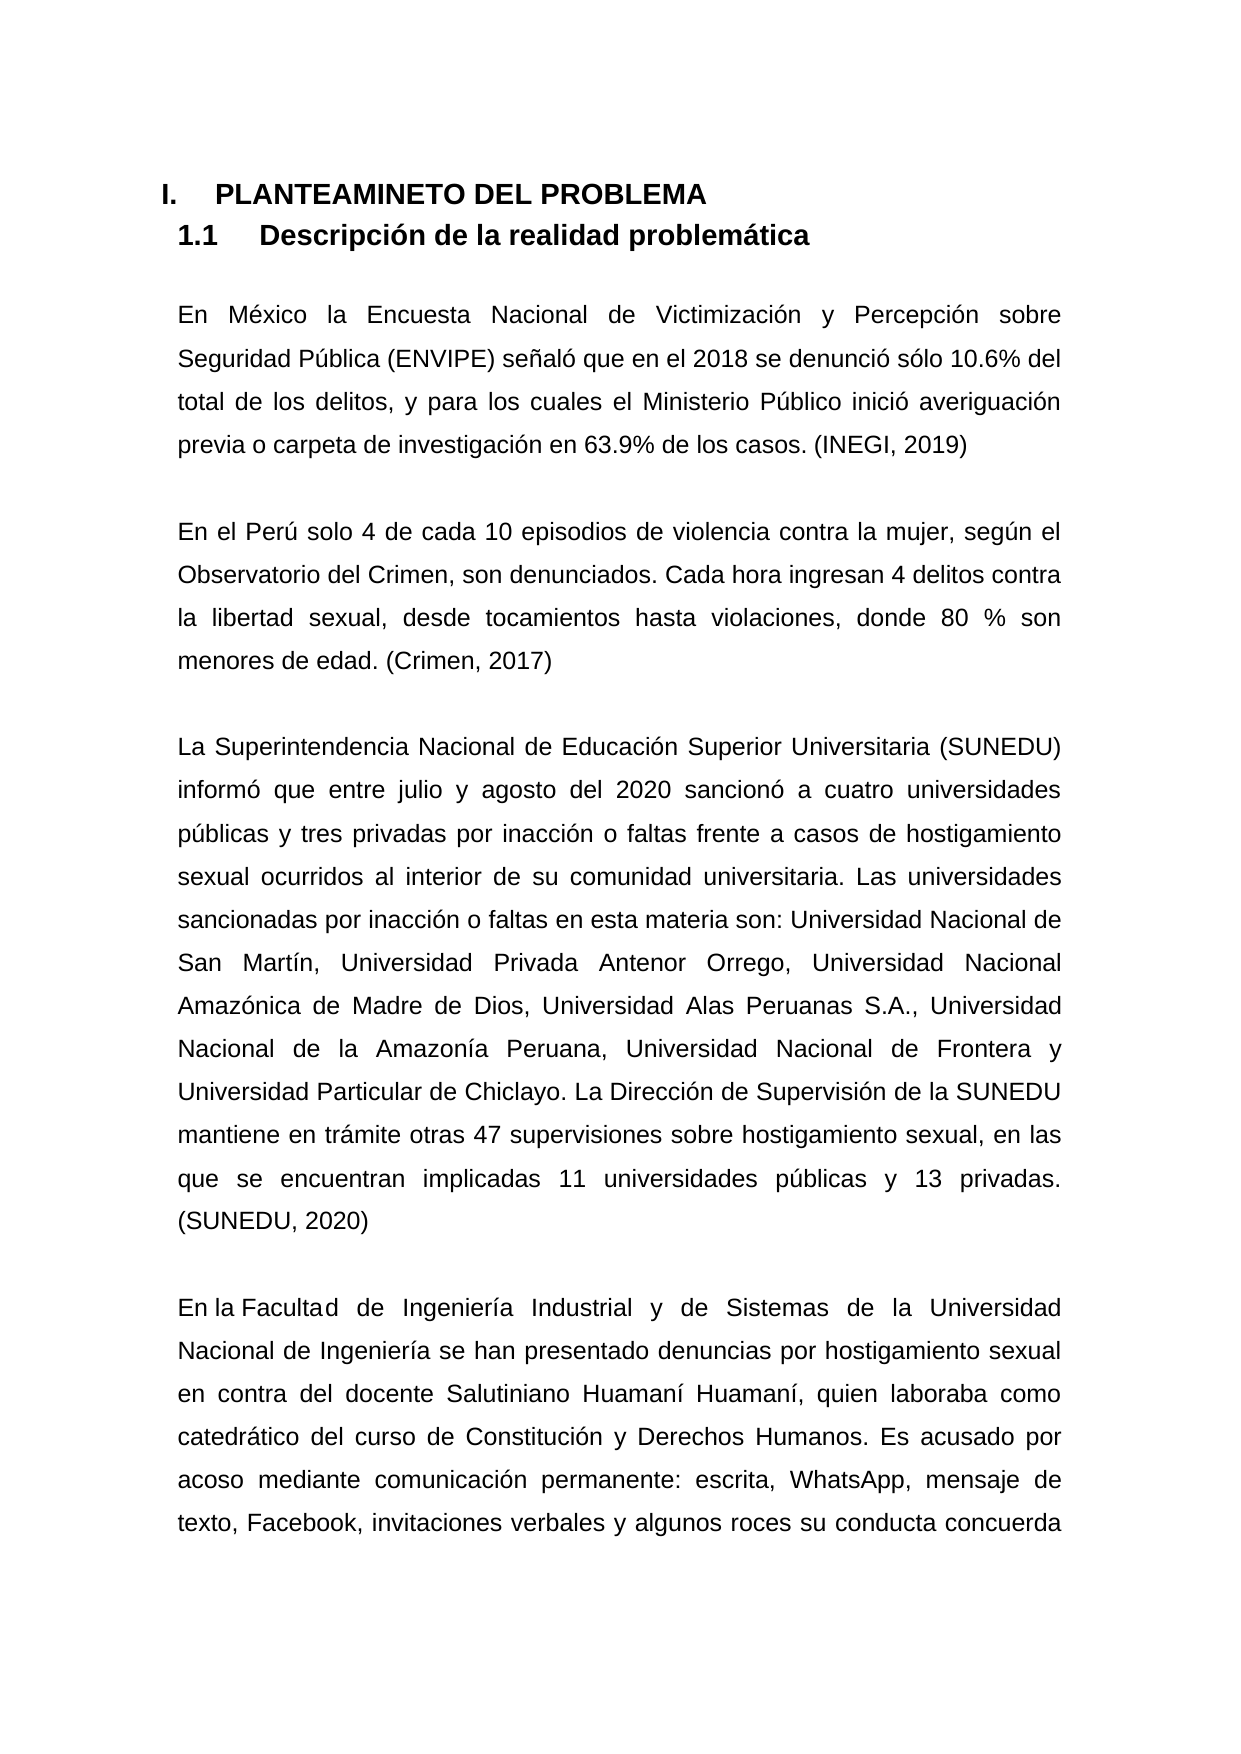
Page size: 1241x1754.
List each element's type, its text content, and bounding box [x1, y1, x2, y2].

text En el Perú solo 4 de cada 10 episodios de violencia contra la mujer, según el Observatorio del Crimen, son denunciados. Cada hora ingresan 4 delitos contra la libertad sexual, desde tocamientos hasta violaciones, donde 80 % son menores de edad. [177, 517, 1063, 675]
subtitle Descripción de la realidad problemática [177, 217, 1063, 251]
subtitle PLANTEAMINETO DEL PROBLEMA [177, 177, 1063, 211]
text La Superintendencia Nacional de Educación Superior Universitaria (SUNEDU) informó que entre julio y agosto del 2020 sancionó a cuatro universidades públicas y tres privadas por inacción o faltas frente a casos de hostigamiento sexual ocurridos al interior de su comunidad universitaria. Las universidades sancionadas por inacción o faltas en esta materia son: Universidad Nacional de San Martín, Universidad Privada Antenor Orrego, Universidad Nacional Amazónica de Madre de Dios, Universidad Alas Peruanas S.A., Universidad Nacional de la Amazonía Peruana, Universidad Nacional de Frontera y Universidad Particular de Chiclayo. La Dirección de Supervisión de la SUNEDU mantiene en trámite otras 47 supervisiones sobre hostigamiento sexual, en las que se encuentran implicadas 11 universidades públicas y 13 privadas. [177, 732, 1063, 1235]
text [177, 1293, 1063, 1537]
text En México la Encuesta Nacional de Victimización y Percepción sobre Seguridad Pública (ENVIPE) señaló que en el 2018 se denunció sólo 10.6% del total de los delitos, y para los cuales el Ministerio Público inició averiguación previa o carpeta de investigación en 63.9% de los casos. (INEGI, 2019) [177, 301, 1063, 459]
